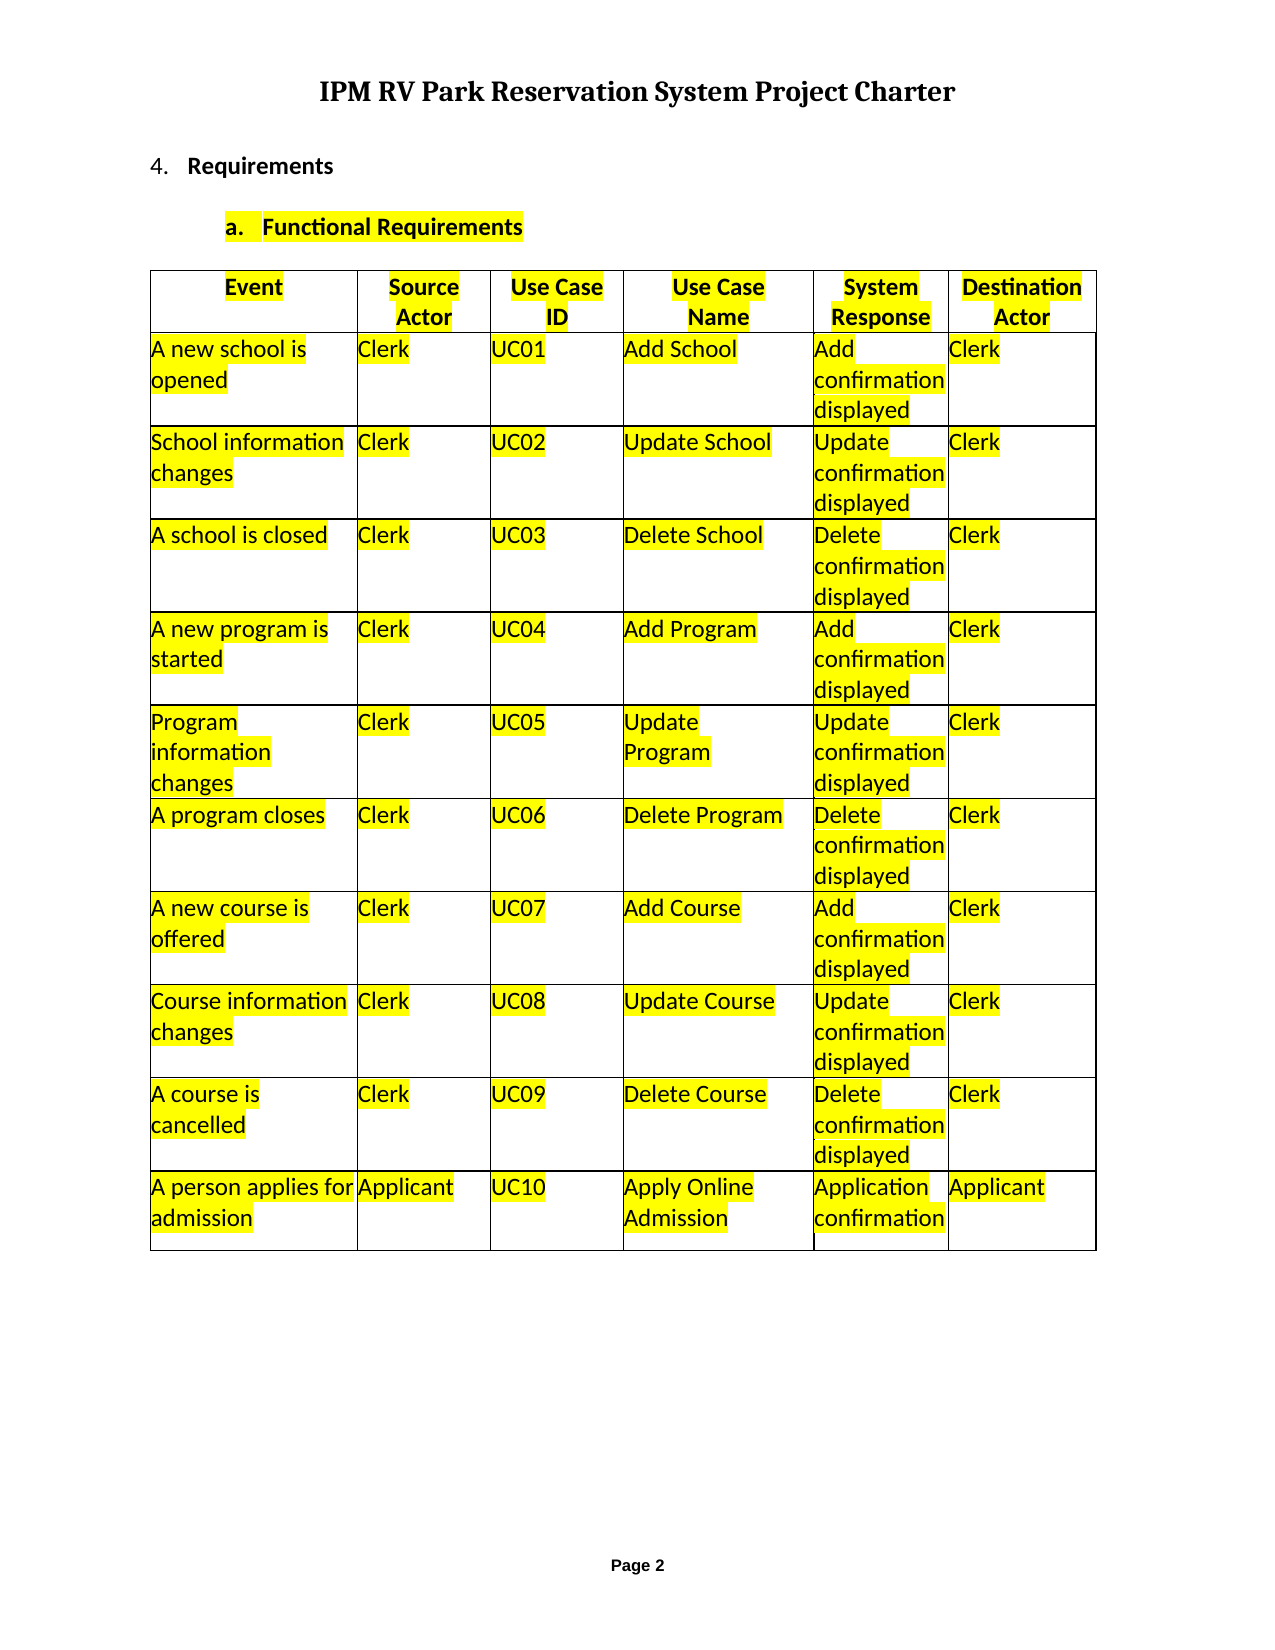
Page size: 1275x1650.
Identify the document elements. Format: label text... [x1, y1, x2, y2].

table_cell Clerk [358, 985, 490, 1077]
table_cell Delete confirmation displayed [881, 520, 948, 611]
table_cell UC09 [491, 1078, 623, 1170]
table_cell A person applies for admission [151, 1172, 357, 1250]
table_header System Response [814, 271, 844, 332]
table_cell Delete School [624, 520, 813, 611]
table_cell Update confirmation displayed [889, 427, 948, 518]
table_cell A new school is opened [151, 333, 357, 425]
table_header Destination Actor [949, 271, 994, 332]
table_header Destination Actor [1050, 271, 1096, 332]
table_cell Add confirmation displayed [815, 333, 948, 425]
table_cell Update Program [624, 706, 813, 797]
table_cell Update Course [624, 985, 813, 1077]
table_cell UC05 [491, 706, 623, 797]
table_cell Add Program [624, 613, 813, 704]
table_header Source Actor [358, 271, 396, 332]
table_cell Delete Course [624, 1078, 813, 1170]
table_header System Response [919, 271, 948, 332]
table_header Source Actor [452, 271, 490, 332]
table_cell A new program is started [151, 613, 357, 704]
table_cell A school is closed [151, 520, 357, 611]
table_cell Clerk [358, 427, 490, 518]
table_cell Clerk [949, 892, 1095, 984]
table_cell Add School [624, 333, 813, 425]
table_cell Clerk [358, 706, 490, 797]
table_cell Add confirmation displayed [855, 892, 948, 984]
table_header Use Case Name [624, 271, 688, 332]
table_header Event [151, 271, 357, 332]
table_cell Clerk [358, 892, 490, 984]
table_cell Update confirmation displayed [889, 706, 948, 797]
table_cell UC03 [491, 520, 623, 611]
table_cell Clerk [949, 333, 1095, 425]
table_header Use Case ID [491, 271, 546, 332]
table_cell Clerk [949, 427, 1095, 518]
table_cell Delete confirmation displayed [815, 1078, 948, 1170]
table_cell Delete Program [624, 799, 813, 891]
table_cell Clerk [358, 799, 490, 891]
table_cell UC08 [491, 985, 623, 1077]
list Requirements [150, 150, 1200, 181]
table_cell Clerk [949, 1078, 1095, 1170]
table_cell Course information changes [151, 985, 357, 1077]
table_cell Add confirmation displayed [855, 613, 948, 704]
table_cell UC01 [491, 333, 623, 425]
table_cell UC02 [491, 427, 623, 518]
table_cell Clerk [358, 613, 490, 704]
table_cell Clerk [358, 333, 490, 425]
table_cell UC04 [491, 613, 623, 704]
table_cell Program information changes [233, 706, 357, 797]
table_cell Clerk [949, 613, 1095, 704]
table_cell UC07 [491, 892, 623, 984]
table_header Use Case Name [749, 271, 813, 332]
table_cell UC06 [491, 799, 623, 891]
table_cell Delete confirmation displayed [815, 799, 948, 891]
table_cell Clerk [358, 520, 490, 611]
table_cell Applicant [949, 1172, 1095, 1250]
table_cell Update School [624, 427, 813, 518]
table_cell Clerk [949, 985, 1095, 1077]
table_cell UC10 [491, 1172, 623, 1250]
table_cell A course is cancelled [151, 1078, 357, 1170]
table_cell Update confirmation displayed [889, 985, 948, 1077]
table_cell School information changes [151, 427, 357, 518]
table_cell Apply Online Admission [624, 1172, 813, 1250]
table_cell Add Course [624, 892, 813, 984]
table_cell Clerk [949, 799, 1095, 891]
table_cell Clerk [358, 1078, 490, 1170]
table_cell Clerk [949, 706, 1095, 797]
table_cell Applicant [358, 1172, 490, 1250]
table_cell A new course is offered [151, 892, 357, 984]
table_cell A program closes [151, 799, 357, 891]
table_cell Application confirmation [815, 1172, 948, 1250]
table_cell Clerk [949, 520, 1095, 611]
list Functional Requirements [225, 211, 1200, 270]
table_header Use Case ID [568, 271, 623, 332]
